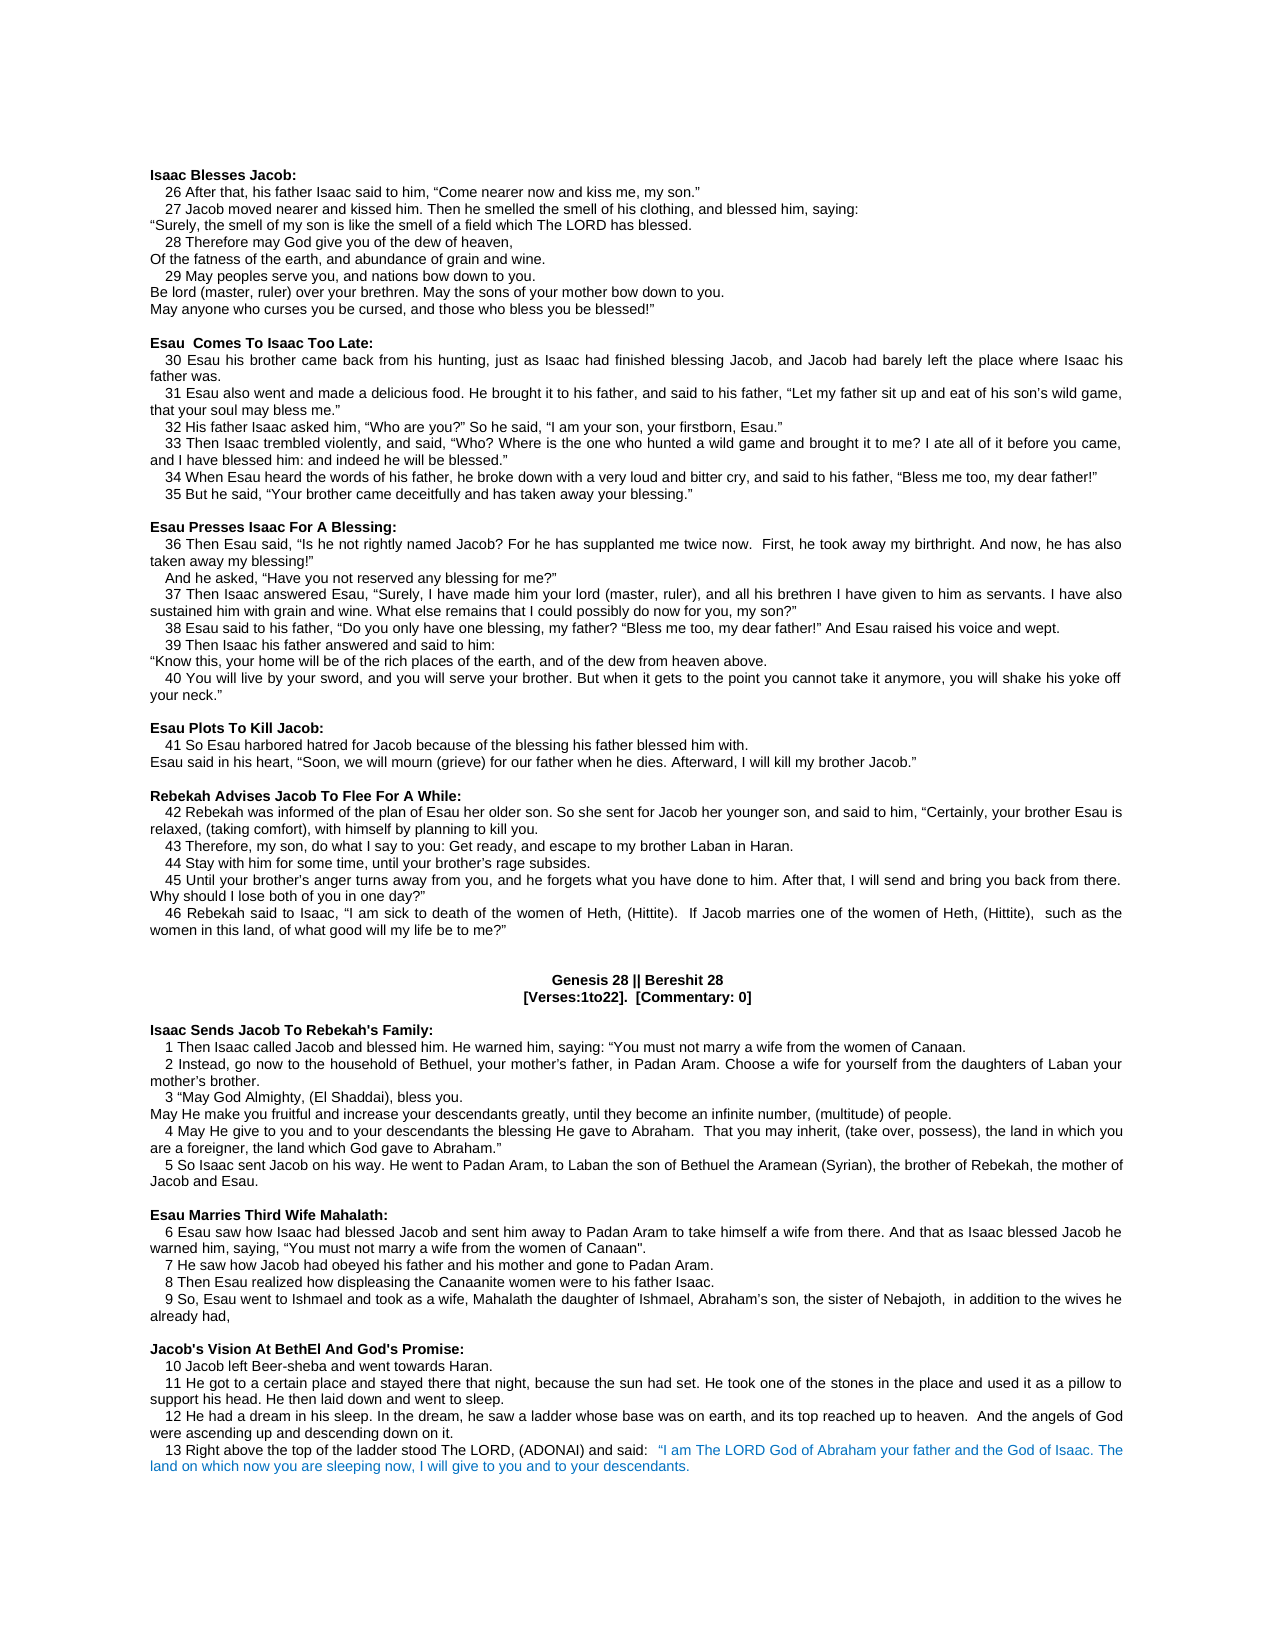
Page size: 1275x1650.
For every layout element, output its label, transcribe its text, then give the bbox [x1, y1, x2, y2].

text 29 May peoples serve you, and nations bow down to you. [150, 267, 1125, 284]
text 6 Esau saw how Isaac had blessed Jacob and sent him away to Padan Aram to take himself a wife from there. And that as Isaac blessed Jacob he warned him, saying, “You must not marry a wife from the women of Canaan". [150, 1223, 1125, 1257]
text “Surely, the smell of my son is like the smell of a field which The LORD has blessed. [150, 217, 1125, 234]
text Jacob's Vision At BethEl And God's Promise: [150, 1341, 1125, 1357]
text 46 Rebekah said to Isaac, “I am sick to death of the women of Heth, (Hittite). If Jacob marries one of the women of Heth, (Hittite), such as the women in this land, of what good will my life be to me?” [150, 905, 1125, 938]
text 8 Then Esau realized how displeasing the Canaanite women were to his father Isaac. [150, 1274, 1125, 1290]
text “Know this, your home will be of the rich places of the earth, and of the dew from heaven above. [150, 653, 1125, 670]
text 36 Then Esau said, “Is he not rightly named Jacob? For he has supplanted me twice now. First, he took away my birthright. And now, he has also taken away my blessing!” [150, 536, 1125, 569]
text 42 Rebekah was informed of the plan of Esau her older son. So she sent for Jacob her younger son, and said to him, “Certainly, your brother Esau is relaxed, (taking comfort), with himself by planning to kill you. [150, 804, 1125, 838]
text 3 “May God Almighty, (El Shaddai), bless you. [150, 1089, 1125, 1106]
text Esau Presses Isaac For A Blessing: [150, 519, 1125, 536]
text 35 But he said, “Your brother came deceitfully and has taken away your blessing.” [150, 485, 1125, 502]
text 13 Right above the top of the ladder stood The LORD, (ADONAI) and said: “I am The LORD God of Abraham your father and the God of Isaac. The land on which now you are sleeping now, I will give to you and to your descendants. [150, 1441, 1125, 1475]
text [Verses:1to22]. [Commentary: 0] [150, 988, 1125, 1005]
text 43 Therefore, my son, do what I say to you: Get ready, and escape to my brother Laban in Haran. [150, 838, 1125, 854]
text Genesis 28 || Bereshit 28 [150, 972, 1125, 988]
text Esau said in his heart, “Soon, we will mourn (grieve) for our father when he dies. Afterward, I will kill my brother Jacob.” [150, 754, 1125, 771]
text 2 Instead, go now to the household of Bethuel, your mother’s father, in Padan Aram. Choose a wife for yourself from the daughters of Laban your mother’s brother. [150, 1056, 1125, 1089]
text Isaac Blesses Jacob: [150, 167, 1125, 183]
text Esau Comes To Isaac Too Late: [150, 334, 1125, 351]
text 1 Then Isaac called Jacob and blessed him. He warned him, saying: “You must not marry a wife from the women of Canaan. [150, 1039, 1125, 1056]
text 7 He saw how Jacob had obeyed his father and his mother and gone to Padan Aram. [150, 1257, 1125, 1274]
text 28 Therefore may God give you of the dew of heaven, [150, 234, 1125, 251]
text 12 He had a dream in his sleep. In the dream, he saw a ladder whose base was on earth, and its top reached up to heaven. And the angels of God were ascending up and descending down on it. [150, 1408, 1125, 1441]
text 32 His father Isaac asked him, “Who are you?” So he said, “I am your son, your firstborn, Esau.” [150, 418, 1125, 435]
text 30 Esau his brother came back from his hunting, just as Isaac had finished blessing Jacob, and Jacob had barely left the place where Isaac his father was. [150, 351, 1125, 385]
text 31 Esau also went and made a delicious food. He brought it to his father, and said to his father, “Let my father sit up and eat of his son’s wild game, that your soul may bless me.” [150, 385, 1125, 418]
text Be lord (master, ruler) over your brethren. May the sons of your mother bow down to you. [150, 284, 1125, 301]
text Of the fatness of the earth, and abundance of grain and wine. [150, 251, 1125, 267]
text 45 Until your brother’s anger turns away from you, and he forgets what you have done to him. After that, I will send and bring you back from there. Why should I lose both of you in one day?” [150, 871, 1125, 905]
text 39 Then Isaac his father answered and said to him: [150, 636, 1125, 653]
text Isaac Sends Jacob To Rebekah's Family: [150, 1022, 1125, 1039]
text 34 When Esau heard the words of his father, he broke down with a very loud and bitter cry, and said to his father, “Bless me too, my dear father!” [150, 469, 1125, 485]
text 10 Jacob left Beer-sheba and went towards Haran. [150, 1357, 1125, 1374]
text 9 So, Esau went to Ishmael and took as a wife, Mahalath the daughter of Ishmael, Abraham’s son, the sister of Nebajoth, in addition to the wives he already had, [150, 1290, 1125, 1324]
text 37 Then Isaac answered Esau, “Surely, I have made him your lord (master, ruler), and all his brethren I have given to him as servants. I have also sustained him with grain and wine. What else remains that I could possibly do now for you, my son?” [150, 586, 1125, 619]
text Esau Marries Third Wife Mahalath: [150, 1207, 1125, 1223]
text May He make you fruitful and increase your descendants greatly, until they become an infinite number, (multitude) of people. [150, 1106, 1125, 1123]
text 44 Stay with him for some time, until your brother’s rage subsides. [150, 854, 1125, 871]
text 41 So Esau harbored hatred for Jacob because of the blessing his father blessed him with. [150, 737, 1125, 754]
text Esau Plots To Kill Jacob: [150, 720, 1125, 737]
text 40 You will live by your sword, and you will serve your brother. But when it gets to the point you cannot take it anymore, you will shake his yoke off your neck.” [150, 670, 1125, 703]
text 4 May He give to you and to your descendants the blessing He gave to Abraham. That you may inherit, (take over, possess), the land in which you are a foreigner, the land which God gave to Abraham.” [150, 1123, 1125, 1156]
text Rebekah Advises Jacob To Flee For A While: [150, 787, 1125, 804]
text 26 After that, his father Isaac said to him, “Come nearer now and kiss me, my son.” [150, 183, 1125, 200]
text And he asked, “Have you not reserved any blessing for me?” [150, 569, 1125, 586]
text 38 Esau said to his father, “Do you only have one blessing, my father? “Bless me too, my dear father!” And Esau raised his voice and wept. [150, 619, 1125, 636]
text 33 Then Isaac trembled violently, and said, “Who? Where is the one who hunted a wild game and brought it to me? I ate all of it before you came, and I have blessed him: and indeed he will be blessed.” [150, 435, 1125, 469]
text 5 So Isaac sent Jacob on his way. He went to Padan Aram, to Laban the son of Bethuel the Aramean (Syrian), the brother of Rebekah, the mother of Jacob and Esau. [150, 1156, 1125, 1190]
text 27 Jacob moved nearer and kissed him. Then he smelled the smell of his clothing, and blessed him, saying: [150, 200, 1125, 217]
text May anyone who curses you be cursed, and those who bless you be blessed!” [150, 301, 1125, 318]
text 11 He got to a certain place and stayed there that night, because the sun had set. He took one of the stones in the place and used it as a pillow to support his head. He then laid down and went to sleep. [150, 1374, 1125, 1408]
